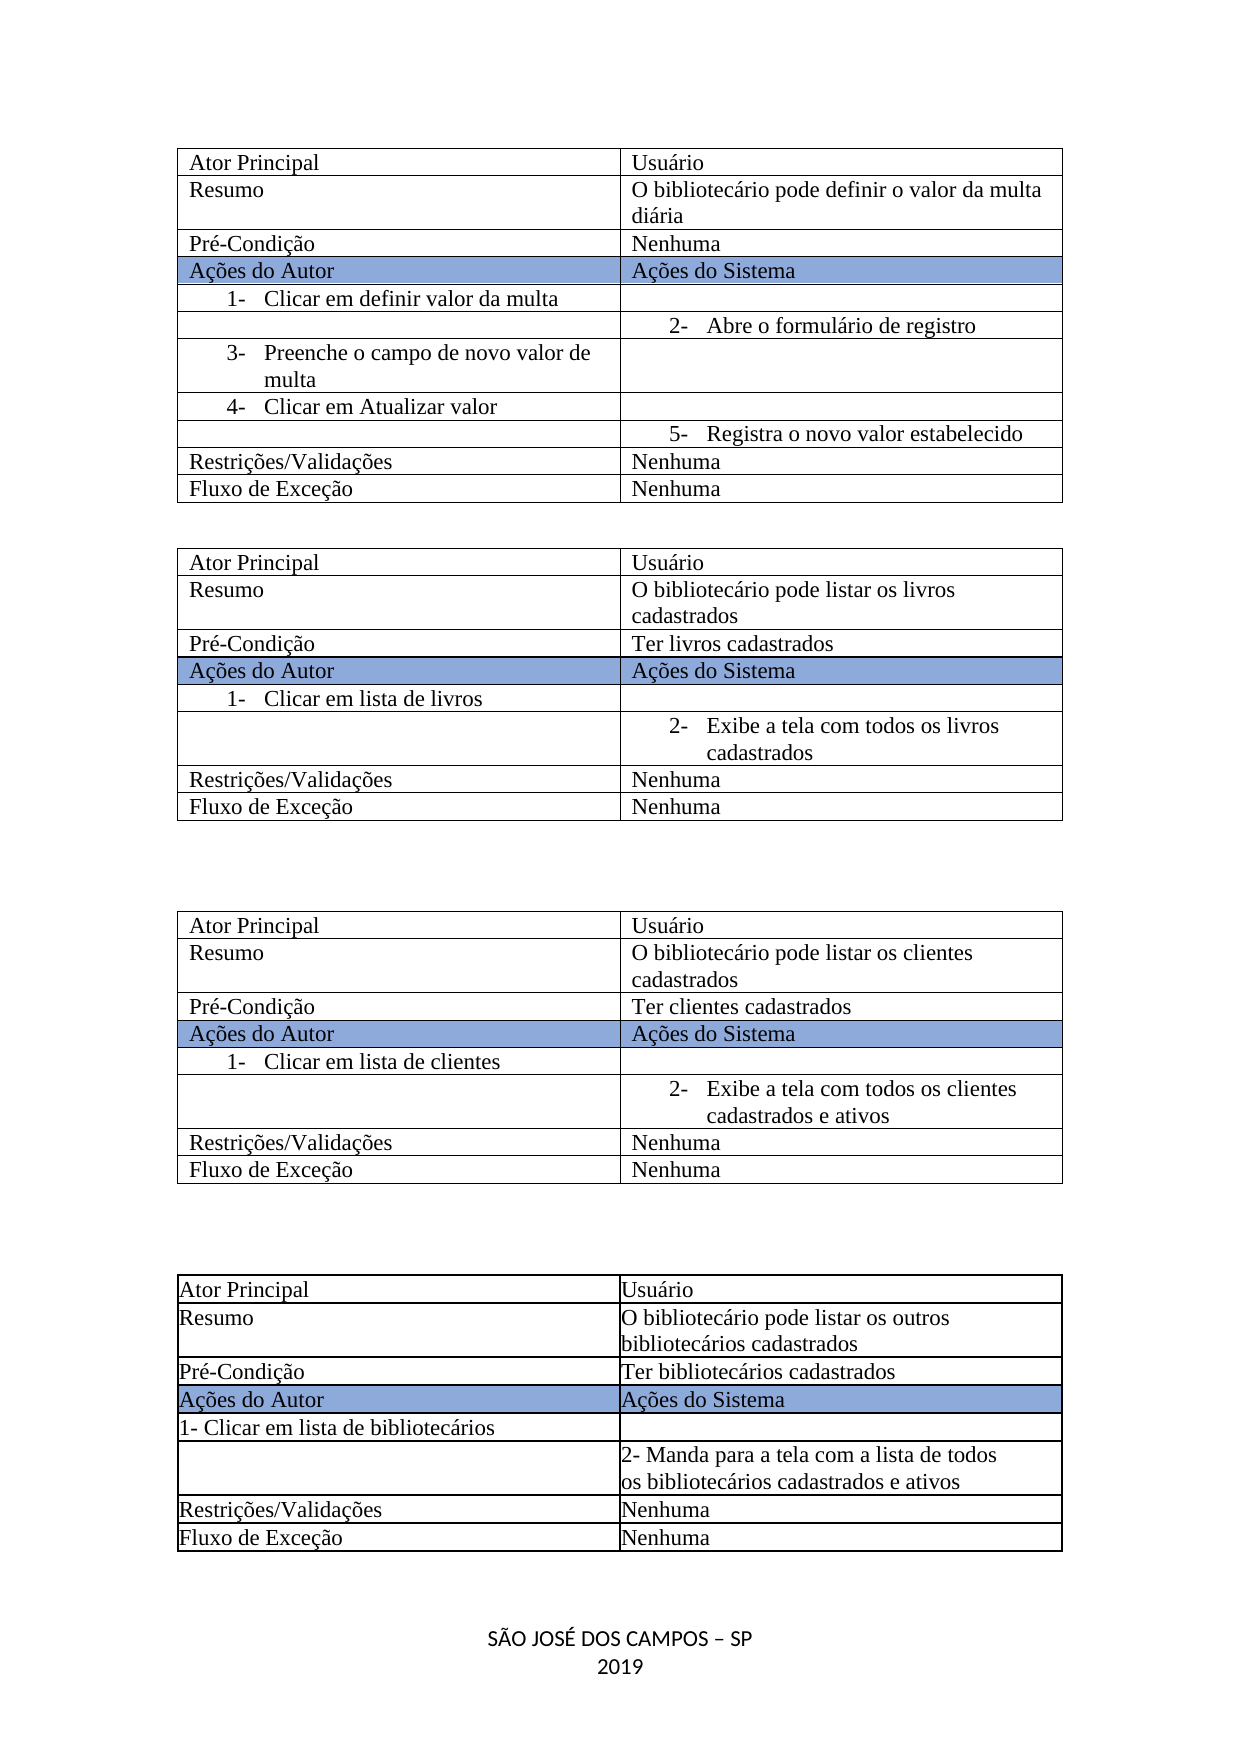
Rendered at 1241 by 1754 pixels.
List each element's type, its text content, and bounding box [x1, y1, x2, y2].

table_cell Fluxo de Exceção [178, 475, 620, 502]
table_cell Ações do Sistema [621, 1021, 1062, 1047]
table_header Usuário [621, 149, 1062, 175]
table_header Ator Principal [178, 912, 620, 938]
table_cell Resumo [178, 939, 620, 992]
table_cell Nenhuma [621, 1156, 1062, 1183]
table_header Usuário [621, 549, 1062, 575]
table_cell Ações do Autor [178, 1021, 620, 1047]
table_cell [621, 285, 1062, 311]
table_cell 1- Clicar em lista de bibliotecários [179, 1414, 619, 1440]
table_cell Ações do Autor [178, 658, 620, 684]
table_cell [178, 712, 620, 765]
table_cell Fluxo de Exceção [178, 1156, 620, 1183]
table_cell Nenhuma [621, 448, 1062, 474]
table_cell Ter livros cadastrados [621, 630, 1062, 656]
table_cell Pré-Condição [179, 1358, 619, 1384]
table_cell [621, 393, 1062, 419]
table_cell Ações do Sistema [621, 658, 1062, 684]
table_cell Exibe a tela com todos os clientes cadastrados e ativos [621, 1075, 1062, 1128]
table_cell Resumo [178, 576, 620, 629]
table_cell Clicar em lista de clientes [178, 1048, 620, 1074]
table_cell 2- Manda para a tela com a lista de todos os bibliotecários cadastrados e ativos [621, 1442, 1061, 1494]
table_cell Ações do Autor [179, 1386, 619, 1412]
table_cell Pré-Condição [178, 230, 620, 256]
table_cell [621, 1414, 1061, 1440]
table_cell [179, 1442, 619, 1494]
table_header Ator Principal [178, 149, 620, 175]
table_cell [621, 685, 1062, 711]
table_cell Registra o novo valor estabelecido [621, 421, 1062, 447]
table_cell Ações do Autor [178, 257, 620, 283]
table_cell [178, 1075, 620, 1128]
table_cell Clicar em Atualizar valor [178, 393, 620, 419]
table_header Usuário [621, 912, 1062, 938]
table_header Ator Principal [179, 1276, 619, 1302]
table_cell Nenhuma [621, 1496, 1061, 1522]
table_header Ator Principal [178, 549, 620, 575]
table_cell Resumo [178, 176, 620, 229]
table_cell Nenhuma [621, 1129, 1062, 1155]
table_cell Nenhuma [621, 1524, 1061, 1550]
table_cell Ações do Sistema [621, 257, 1062, 283]
table_cell Abre o formulário de registro [621, 312, 1062, 338]
table_cell Restrições/Validações [178, 448, 620, 474]
table_cell [621, 339, 1062, 392]
table_cell O bibliotecário pode listar os outros bibliotecários cadastrados [621, 1304, 1061, 1356]
table_cell Clicar em lista de livros [178, 685, 620, 711]
table_cell [621, 1048, 1062, 1074]
table_cell Exibe a tela com todos os livros cadastrados [621, 712, 1062, 765]
table_cell Pré-Condição [178, 993, 620, 1019]
table_cell Fluxo de Exceção [178, 793, 620, 820]
table_cell Nenhuma [621, 793, 1062, 820]
table_cell Restrições/Validações [178, 766, 620, 792]
table_cell O bibliotecário pode definir o valor da multa diária [621, 176, 1062, 229]
table_cell Restrições/Validações [178, 1129, 620, 1155]
table_cell Pré-Condição [178, 630, 620, 656]
table_cell Clicar em definir valor da multa [178, 285, 620, 311]
table_cell Preenche o campo de novo valor de multa [178, 339, 620, 392]
table_cell Fluxo de Exceção [179, 1524, 619, 1550]
table_cell Resumo [179, 1304, 619, 1356]
table_cell Nenhuma [621, 766, 1062, 792]
table_header Usuário [621, 1276, 1061, 1302]
table_cell Restrições/Validações [179, 1496, 619, 1522]
table_cell Nenhuma [621, 230, 1062, 256]
table_cell O bibliotecário pode listar os clientes cadastrados [621, 939, 1062, 992]
table_cell O bibliotecário pode listar os livros cadastrados [621, 576, 1062, 629]
table_cell Nenhuma [621, 475, 1062, 502]
table_cell [178, 421, 620, 447]
table_cell Ter bibliotecários cadastrados [621, 1358, 1061, 1384]
table_cell Ações do Sistema [621, 1386, 1061, 1412]
table_cell Ter clientes cadastrados [621, 993, 1062, 1019]
table_cell [178, 312, 620, 338]
